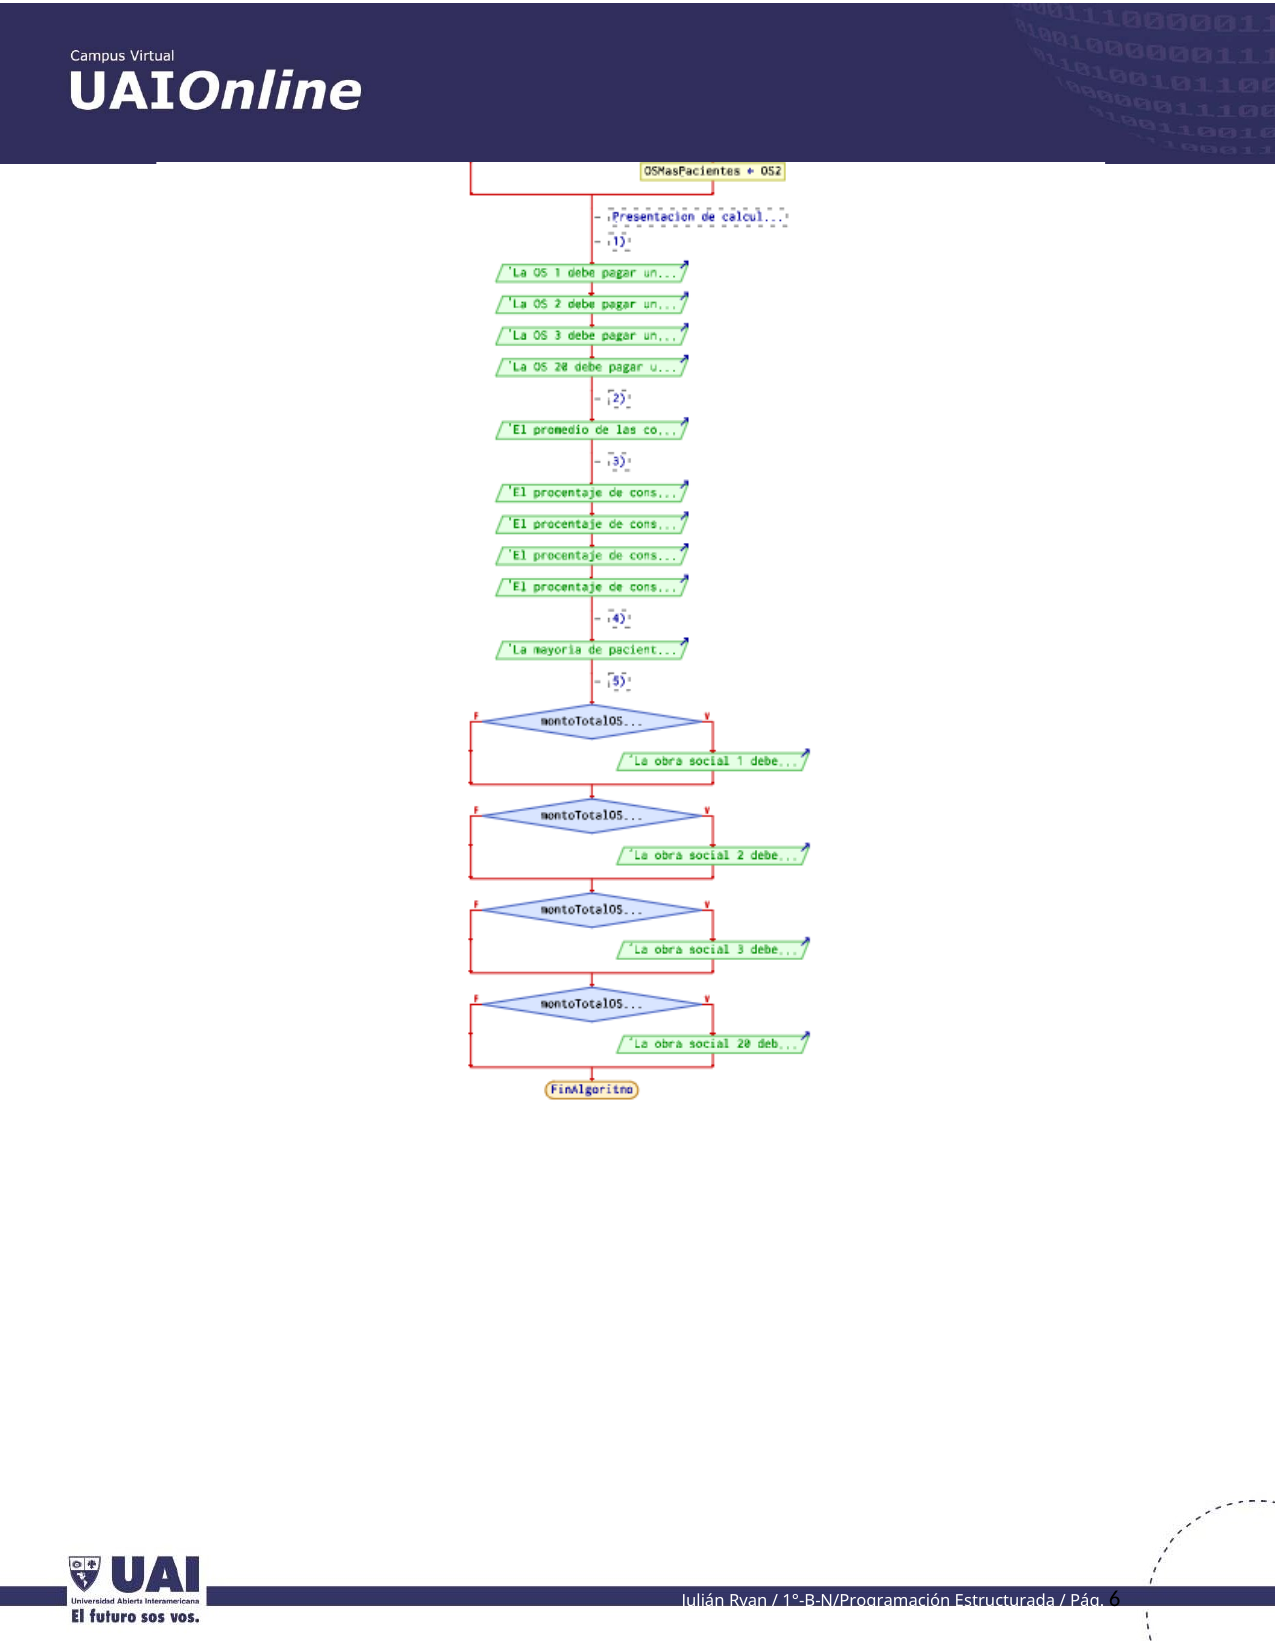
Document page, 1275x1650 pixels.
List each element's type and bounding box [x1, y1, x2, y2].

picture [0, 1492, 1275, 1641]
picture [0, 3, 1275, 1176]
